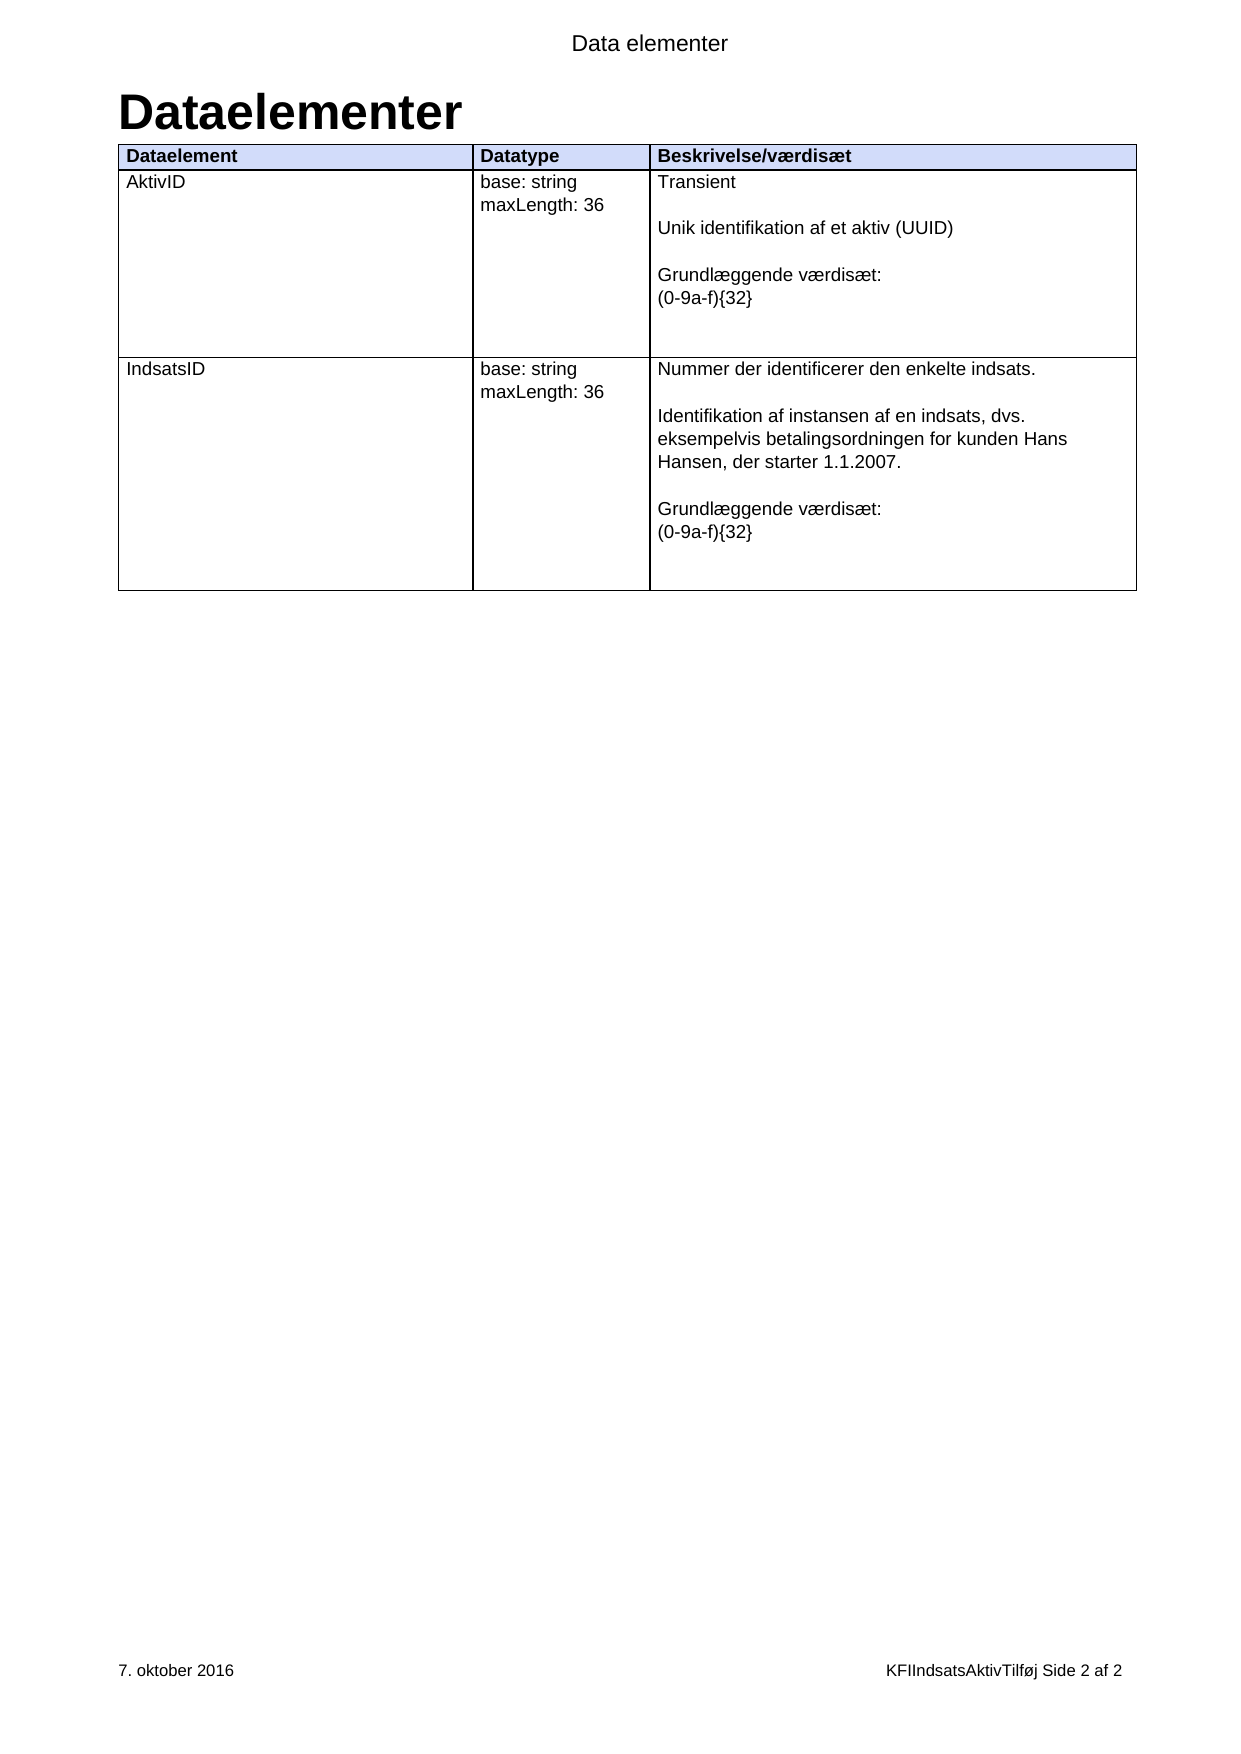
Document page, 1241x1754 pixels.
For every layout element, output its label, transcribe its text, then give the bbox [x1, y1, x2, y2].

table_cell IndsatsID [119, 358, 472, 590]
text Dataelementer [118, 82, 1181, 140]
table_cell Transient Unik identifikation af et aktiv (UUID) Grundlæggende værdisæt: (0-9a-f){32} [651, 171, 1136, 356]
table_cell AktivID [119, 171, 472, 356]
table_header Dataelement [119, 145, 472, 169]
table_cell base: string maxLength: 36 [474, 358, 649, 590]
table_cell base: string maxLength: 36 [474, 171, 649, 356]
table_header Beskrivelse/værdisæt [651, 145, 1136, 169]
table_header Datatype [474, 145, 649, 169]
table_cell Nummer der identificerer den enkelte indsats. Identifikation af instansen af en indsats, dvs. eksempelvis betalingsordningen for kunden Hans Hansen, der starter 1.1.2007. Grundlæggende værdisæt: (0-9a-f){32} [651, 358, 1136, 590]
